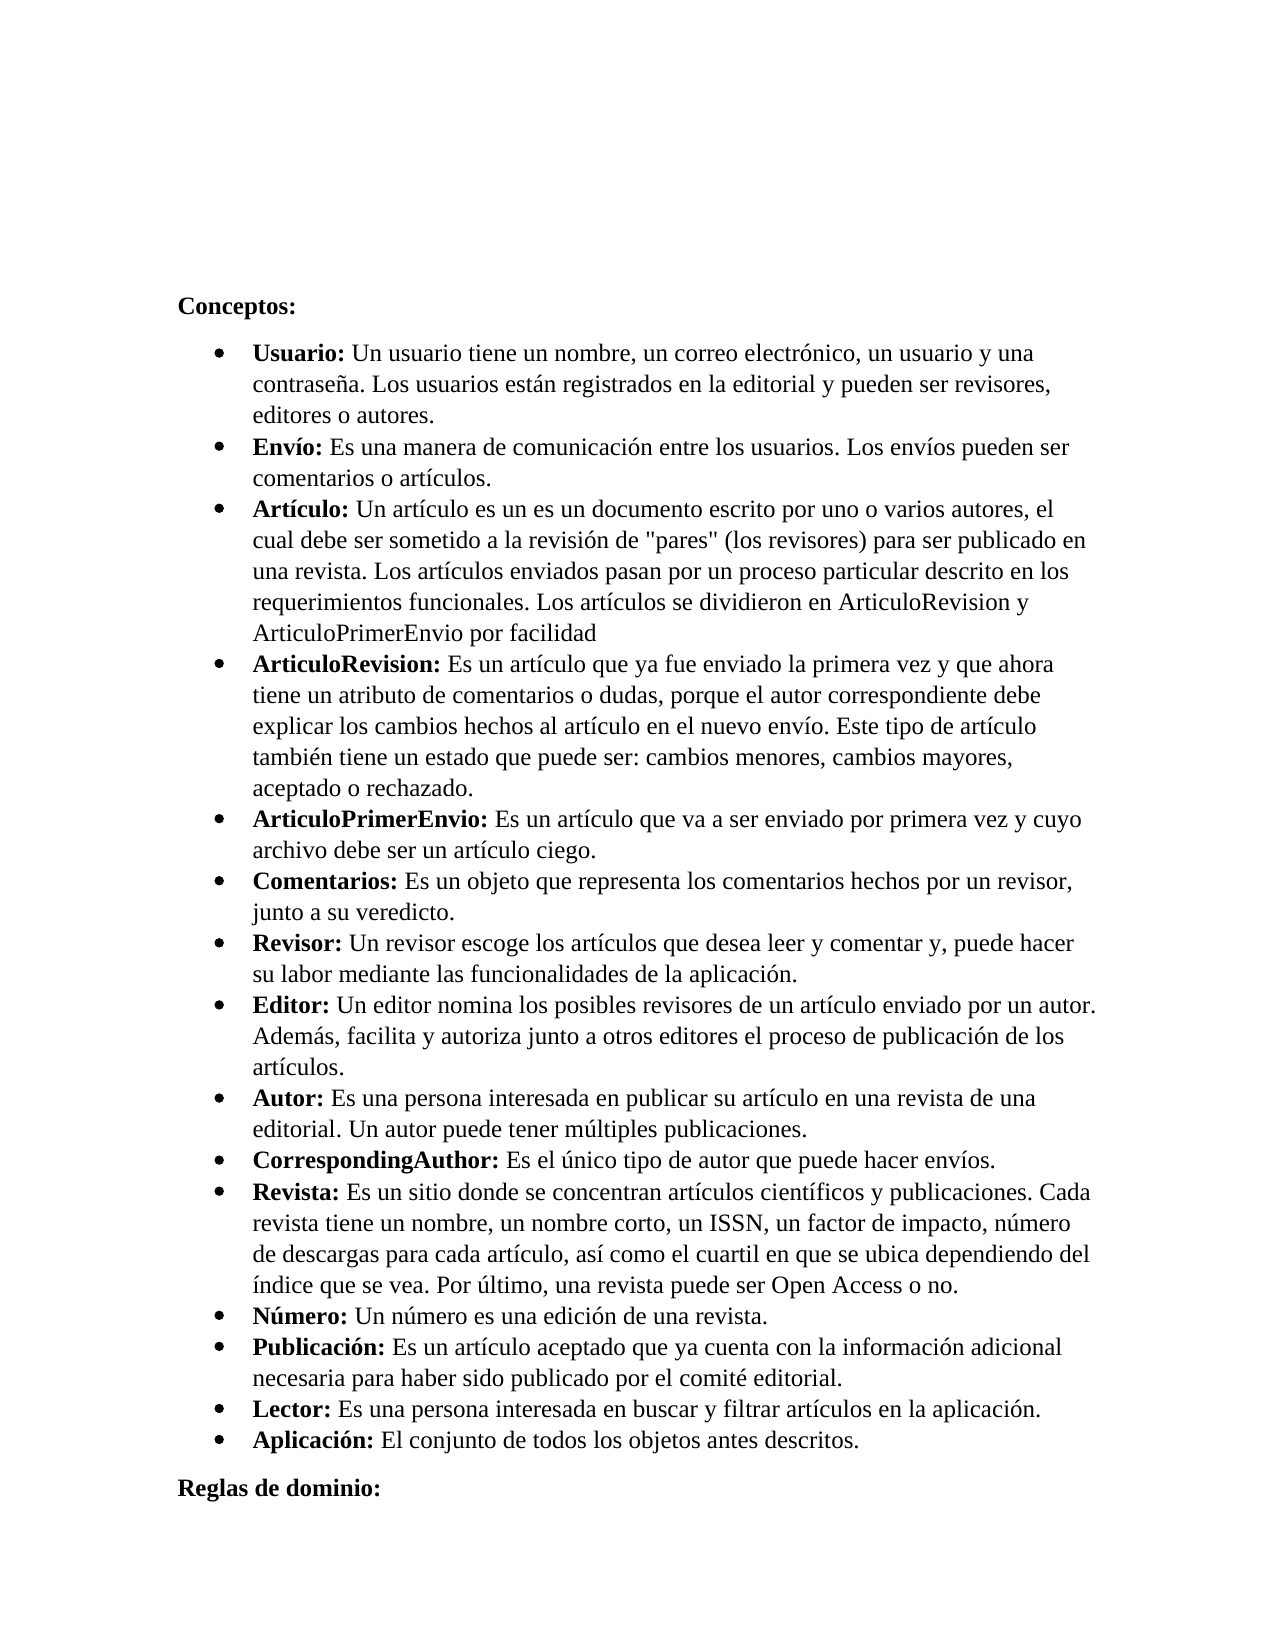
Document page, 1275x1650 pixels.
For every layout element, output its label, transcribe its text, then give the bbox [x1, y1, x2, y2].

list Revisor: Un revisor escoge los artículos que desea leer y comentar y, puede hacer su labor mediante las funcionalidades de la aplicación. [215, 928, 1098, 988]
list Editor: Un editor nomina los posibles revisores de un artículo enviado por un autor. Además, facilita y autoriza junto a otros editores el proceso de publicación de los artículos. [215, 990, 1098, 1081]
list Artículo: Un artículo es un es un documento escrito por uno o varios autores, el cual debe ser sometido a la revisión de "pares" (los revisores) para ser publicado en una revista. Los artículos enviados pasan por un proceso particular descrito en los requerimientos funcionales. Los artículos se dividieron en ArticuloRevision y ArticuloPrimerEnvio por facilidad [215, 494, 1098, 647]
list CorrespondingAuthor: Es el único tipo de autor que puede hacer envíos. [215, 1146, 1098, 1174]
text Conceptos: [177, 291, 1098, 319]
list Publicación: Es un artículo aceptado que ya cuenta con la información adicional necesaria para haber sido publicado por el comité editorial. [215, 1332, 1098, 1392]
list Autor: Es una persona interesada en publicar su artículo en una revista de una editorial. Un autor puede tener múltiples publicaciones. [215, 1083, 1098, 1143]
list Lector: Es una persona interesada en buscar y filtrar artículos en la aplicación. [215, 1394, 1098, 1423]
text Reglas de dominio: [177, 1473, 1098, 1501]
list Revista: Es un sitio donde se concentran artículos científicos y publicaciones. Cada revista tiene un nombre, un nombre corto, un ISSN, un factor de impacto, número de descargas para cada artículo, así como el cuartil en que se ubica dependiendo del índice que se vea. Por último, una revista puede ser Open Access o no. [215, 1177, 1098, 1298]
list ArticuloPrimerEnvio: Es un artículo que va a ser enviado por primera vez y cuyo archivo debe ser un artículo ciego. [215, 804, 1098, 864]
list ArticuloRevision: Es un artículo que ya fue enviado la primera vez y que ahora tiene un atributo de comentarios o dudas, porque el autor correspondiente debe explicar los cambios hechos al artículo en el nuevo envío. Este tipo de artículo también tiene un estado que puede ser: cambios menores, cambios mayores, aceptado o rechazado. [215, 649, 1098, 802]
list Aplicación: El conjunto de todos los objetos antes descritos. [215, 1425, 1098, 1454]
list Número: Un número es una edición de una revista. [215, 1301, 1098, 1329]
list Envío: Es una manera de comunicación entre los usuarios. Los envíos pueden ser comentarios o artículos. [215, 432, 1098, 491]
list Usuario: Un usuario tiene un nombre, un correo electrónico, un usuario y una contraseña. Los usuarios están registrados en la editorial y pueden ser revisores, editores o autores. [215, 338, 1098, 429]
list Comentarios: Es un objeto que representa los comentarios hechos por un revisor, junto a su veredicto. [215, 866, 1098, 926]
